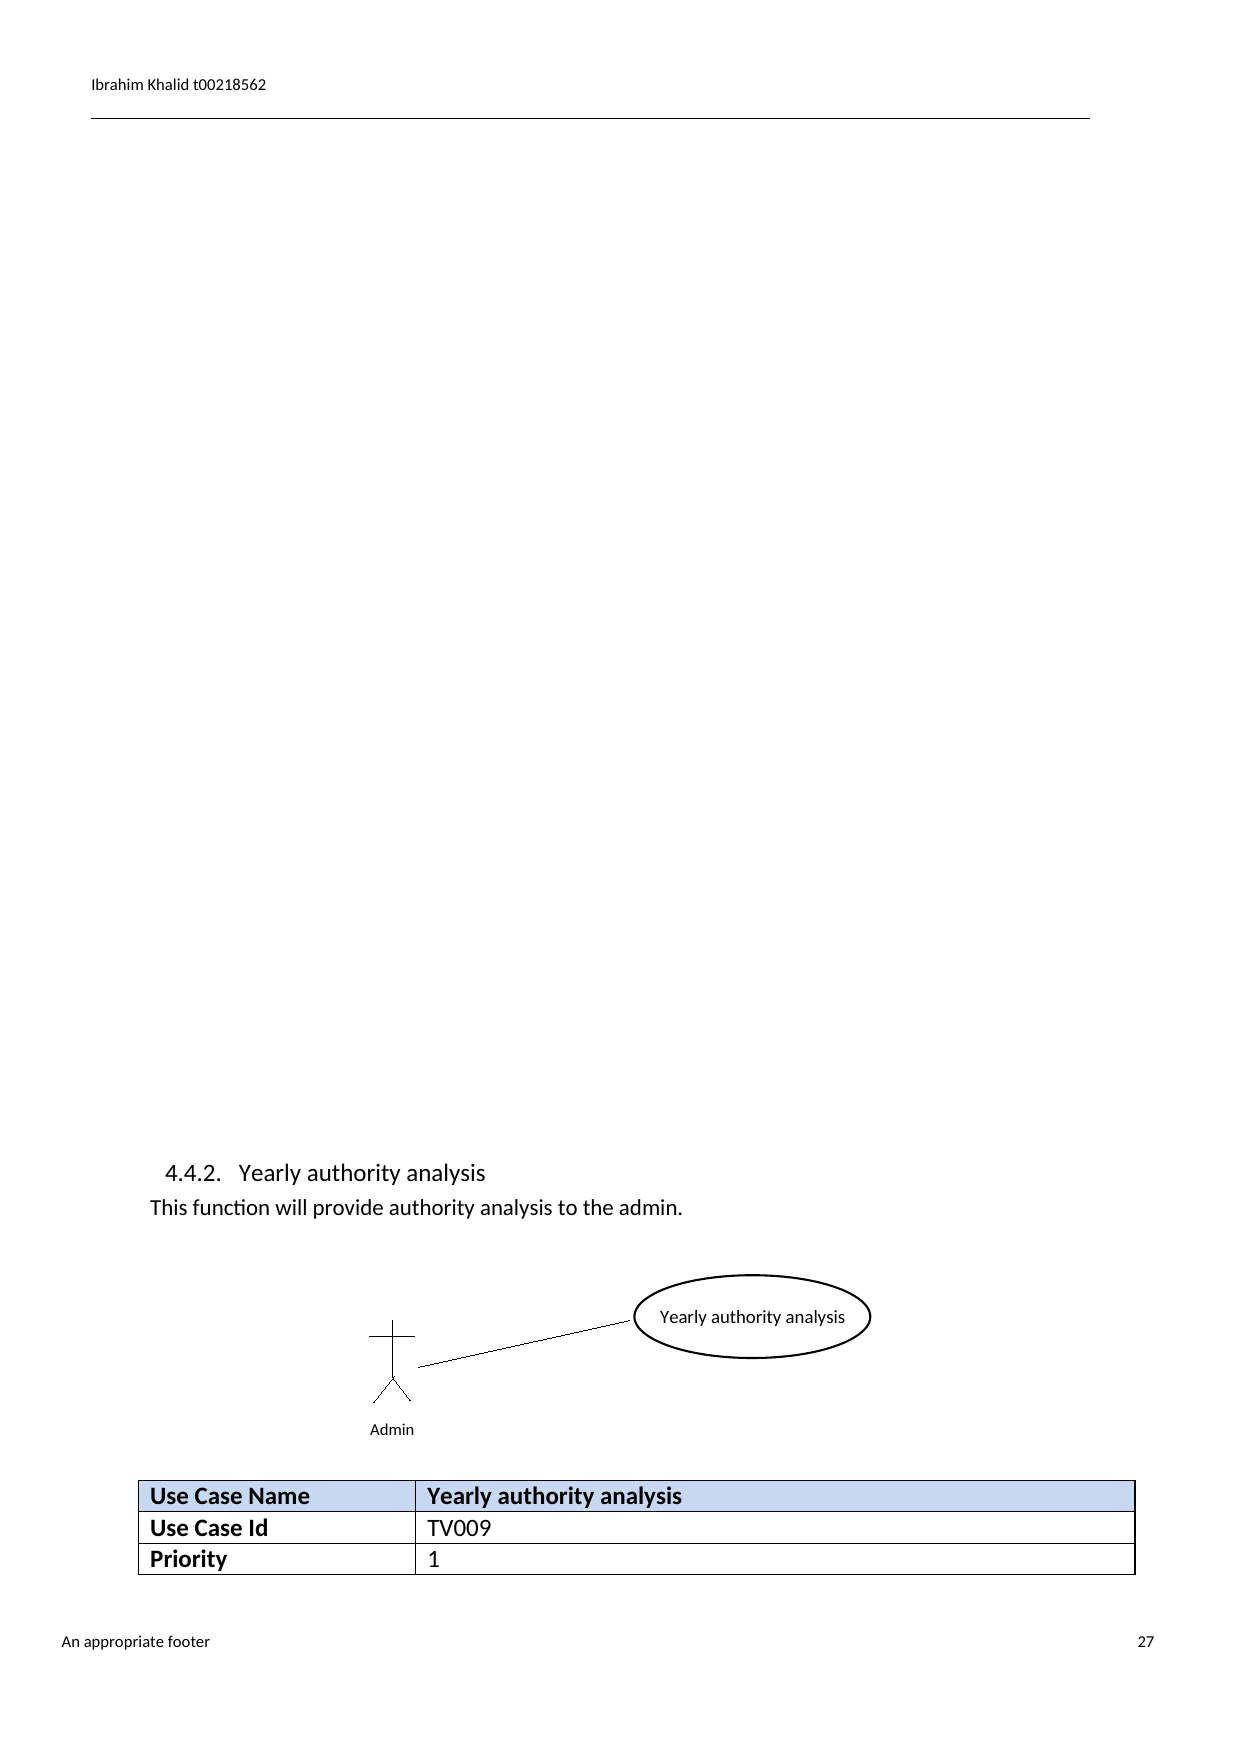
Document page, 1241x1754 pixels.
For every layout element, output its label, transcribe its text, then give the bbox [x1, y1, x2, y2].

table_cell TV009 [416, 1512, 1134, 1543]
table_header Yearly authority analysis [416, 1481, 1134, 1511]
table_header Use Case Name [139, 1481, 415, 1511]
subtitle Yearly authority analysis [165, 1158, 1107, 1188]
text This function will provide authority analysis to the admin. [150, 1193, 1107, 1221]
table_cell Use Case Id [139, 1512, 415, 1543]
table_cell Priority [139, 1544, 415, 1574]
table_cell 1 [416, 1544, 1134, 1574]
